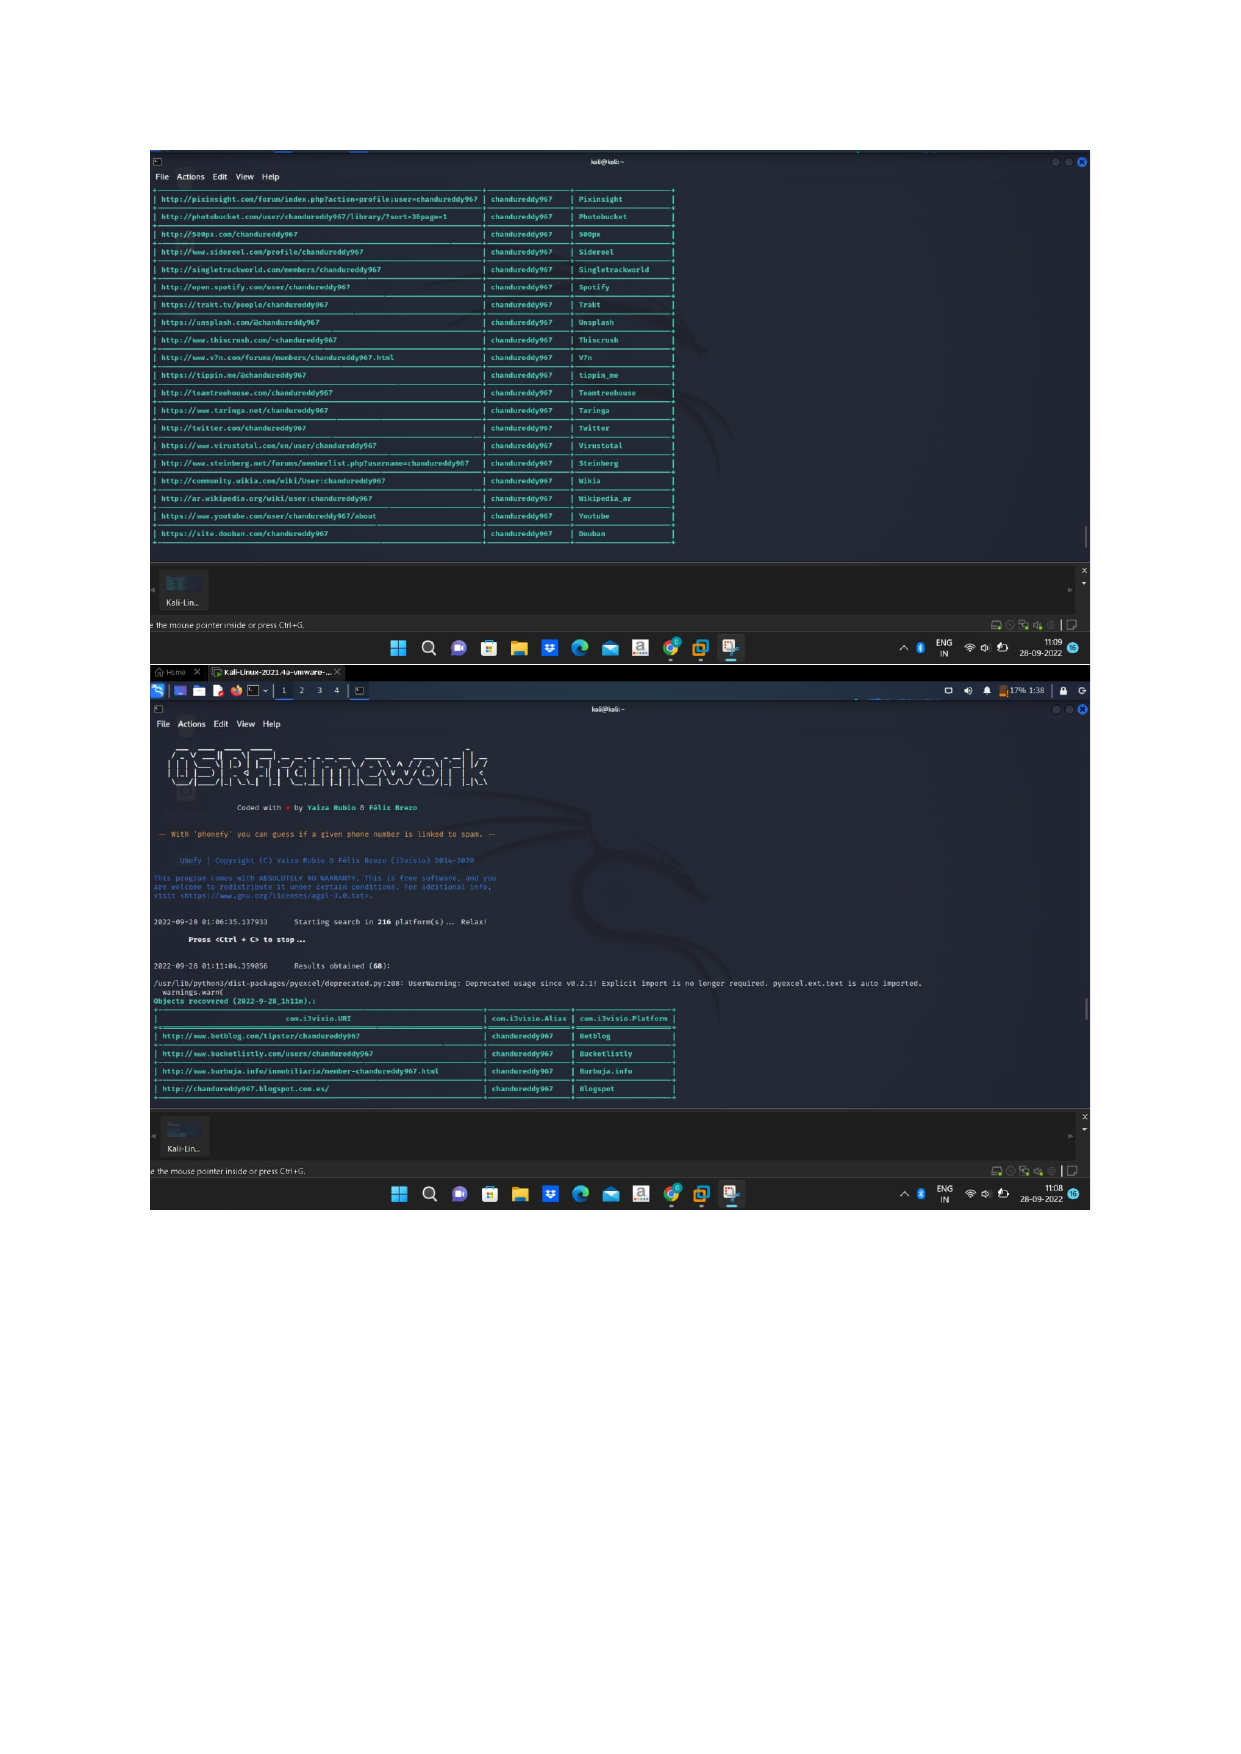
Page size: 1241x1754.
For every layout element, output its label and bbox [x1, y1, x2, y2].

picture [150, 665, 1091, 1210]
picture [150, 150, 1091, 664]
